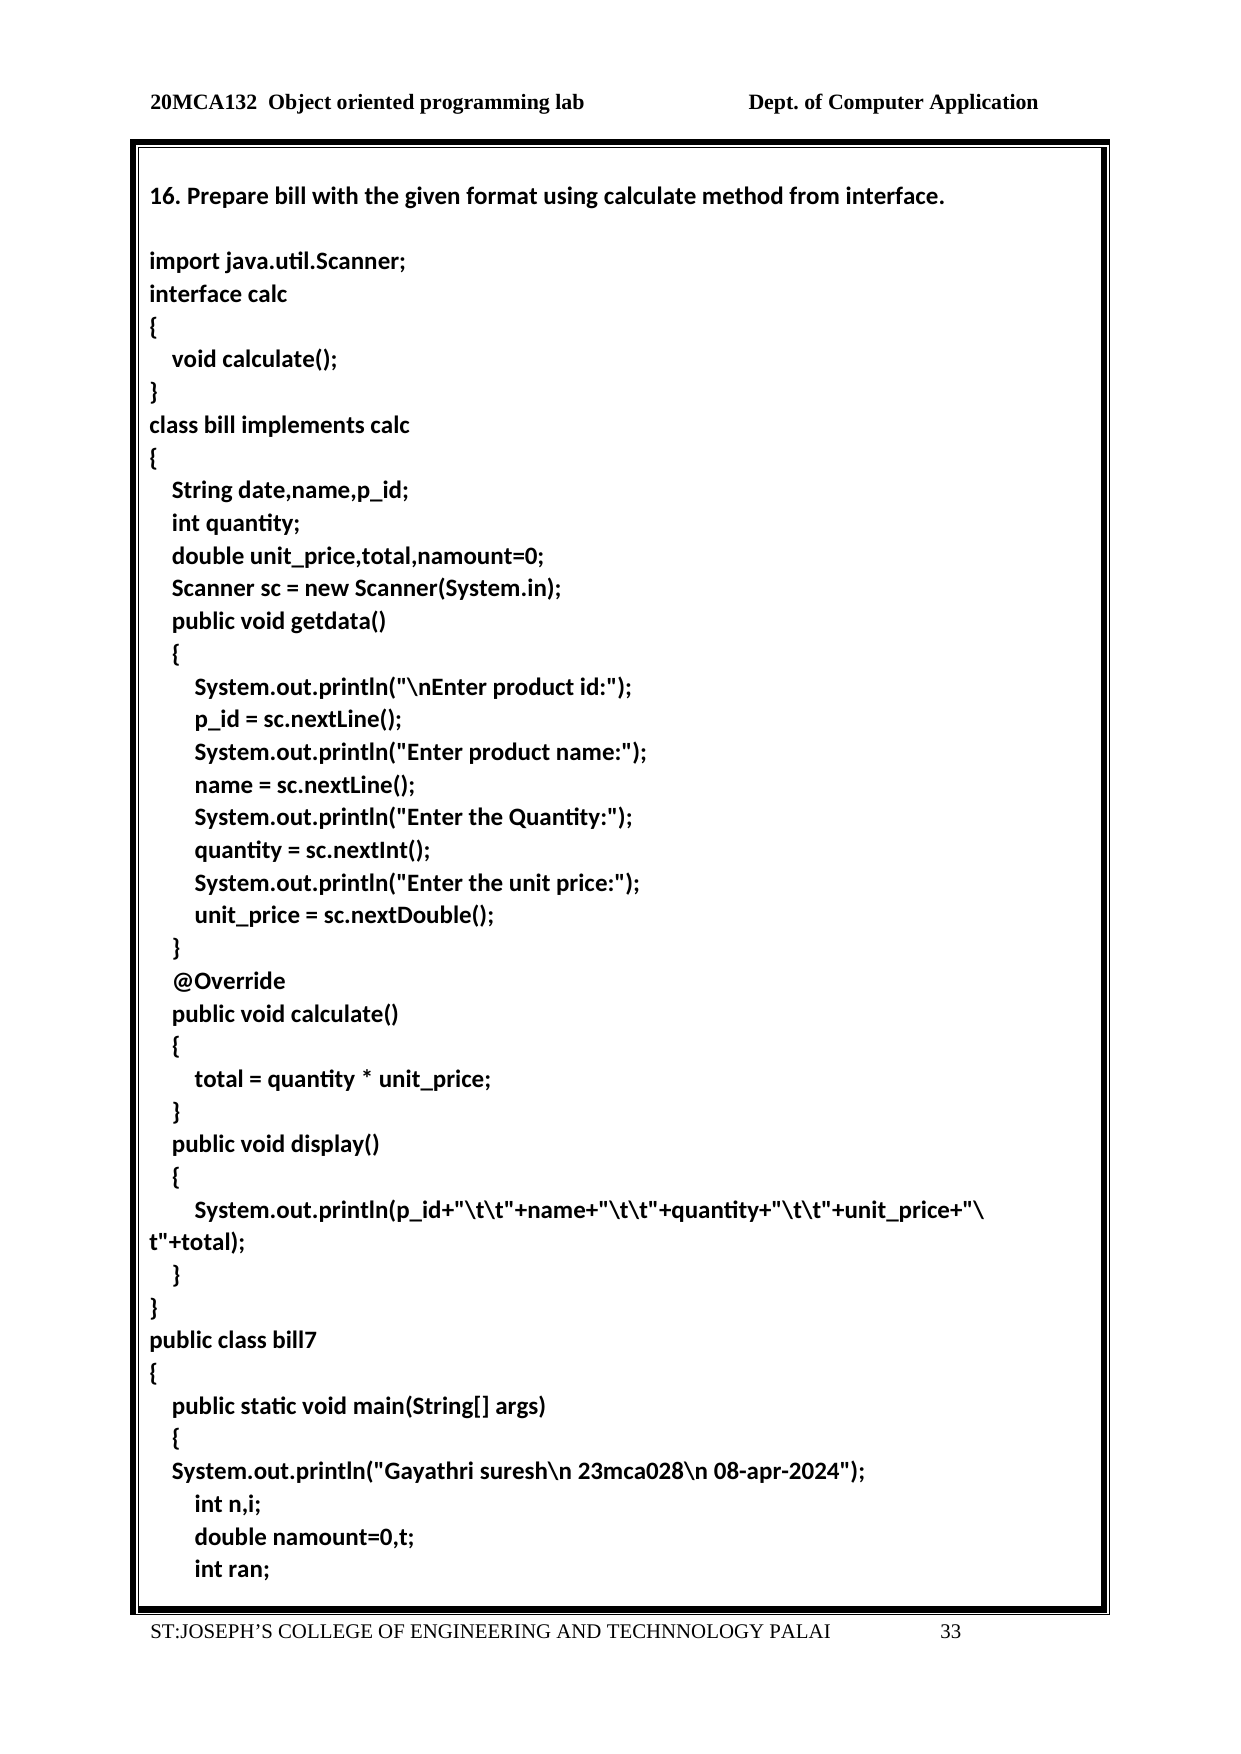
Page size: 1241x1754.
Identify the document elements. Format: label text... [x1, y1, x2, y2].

text total = quantity * unit_price; [149, 1063, 1028, 1094]
text Scanner sc = new Scanner(System.in); [149, 573, 1028, 603]
text public void getdata() [149, 605, 1028, 636]
text public void display() [149, 1129, 1028, 1159]
text @Override [149, 965, 1028, 996]
text } [149, 376, 1028, 407]
text int quantity; [149, 507, 1028, 538]
text 16. Prepare bill with the given format using calculate method from interface. [149, 180, 1028, 211]
text System.out.println("Gayathri suresh\n 23mca028\n 08-apr-2024"); [149, 1455, 1028, 1486]
text } [149, 1096, 1028, 1126]
text public static void main(String[] args) [149, 1390, 1028, 1420]
text void calculate(); [149, 344, 1028, 374]
text int ran; [149, 1553, 1028, 1584]
text class bill implements calc [149, 409, 1028, 439]
text interface calc [149, 278, 1028, 309]
text public void calculate() [149, 998, 1028, 1028]
text p_id = sc.nextLine(); [149, 703, 1028, 734]
text { [149, 638, 1028, 668]
text { [149, 442, 1028, 472]
text quantity = sc.nextInt(); [149, 834, 1028, 865]
text { [149, 1357, 1028, 1388]
text System.out.println("\nEnter product id:"); [149, 671, 1028, 701]
text System.out.println("Enter product name:"); [149, 736, 1028, 767]
text String date,name,p_id; [149, 474, 1028, 505]
text { [149, 1161, 1028, 1192]
text System.out.println("Enter the Quantity:"); [149, 802, 1028, 832]
text unit_price = sc.nextDouble(); [149, 900, 1028, 930]
text { [149, 1423, 1028, 1453]
text public class bill7 [149, 1324, 1028, 1355]
text double unit_price,total,namount=0; [149, 540, 1028, 570]
text System.out.println("Enter the unit price:"); [149, 867, 1028, 897]
text { [149, 311, 1028, 341]
text } [149, 932, 1028, 963]
text int n,i; [149, 1488, 1028, 1518]
text import java.util.Scanner; [149, 246, 1028, 276]
text } [149, 1259, 1028, 1289]
text System.out.println(p_id+"\t\t"+name+"\t\t"+quantity+"\t\t"+unit_price+"\t"+total); [149, 1194, 1028, 1257]
text name = sc.nextLine(); [149, 769, 1028, 799]
text double namount=0,t; [149, 1521, 1028, 1551]
text { [149, 1031, 1028, 1061]
text } [149, 1292, 1028, 1322]
